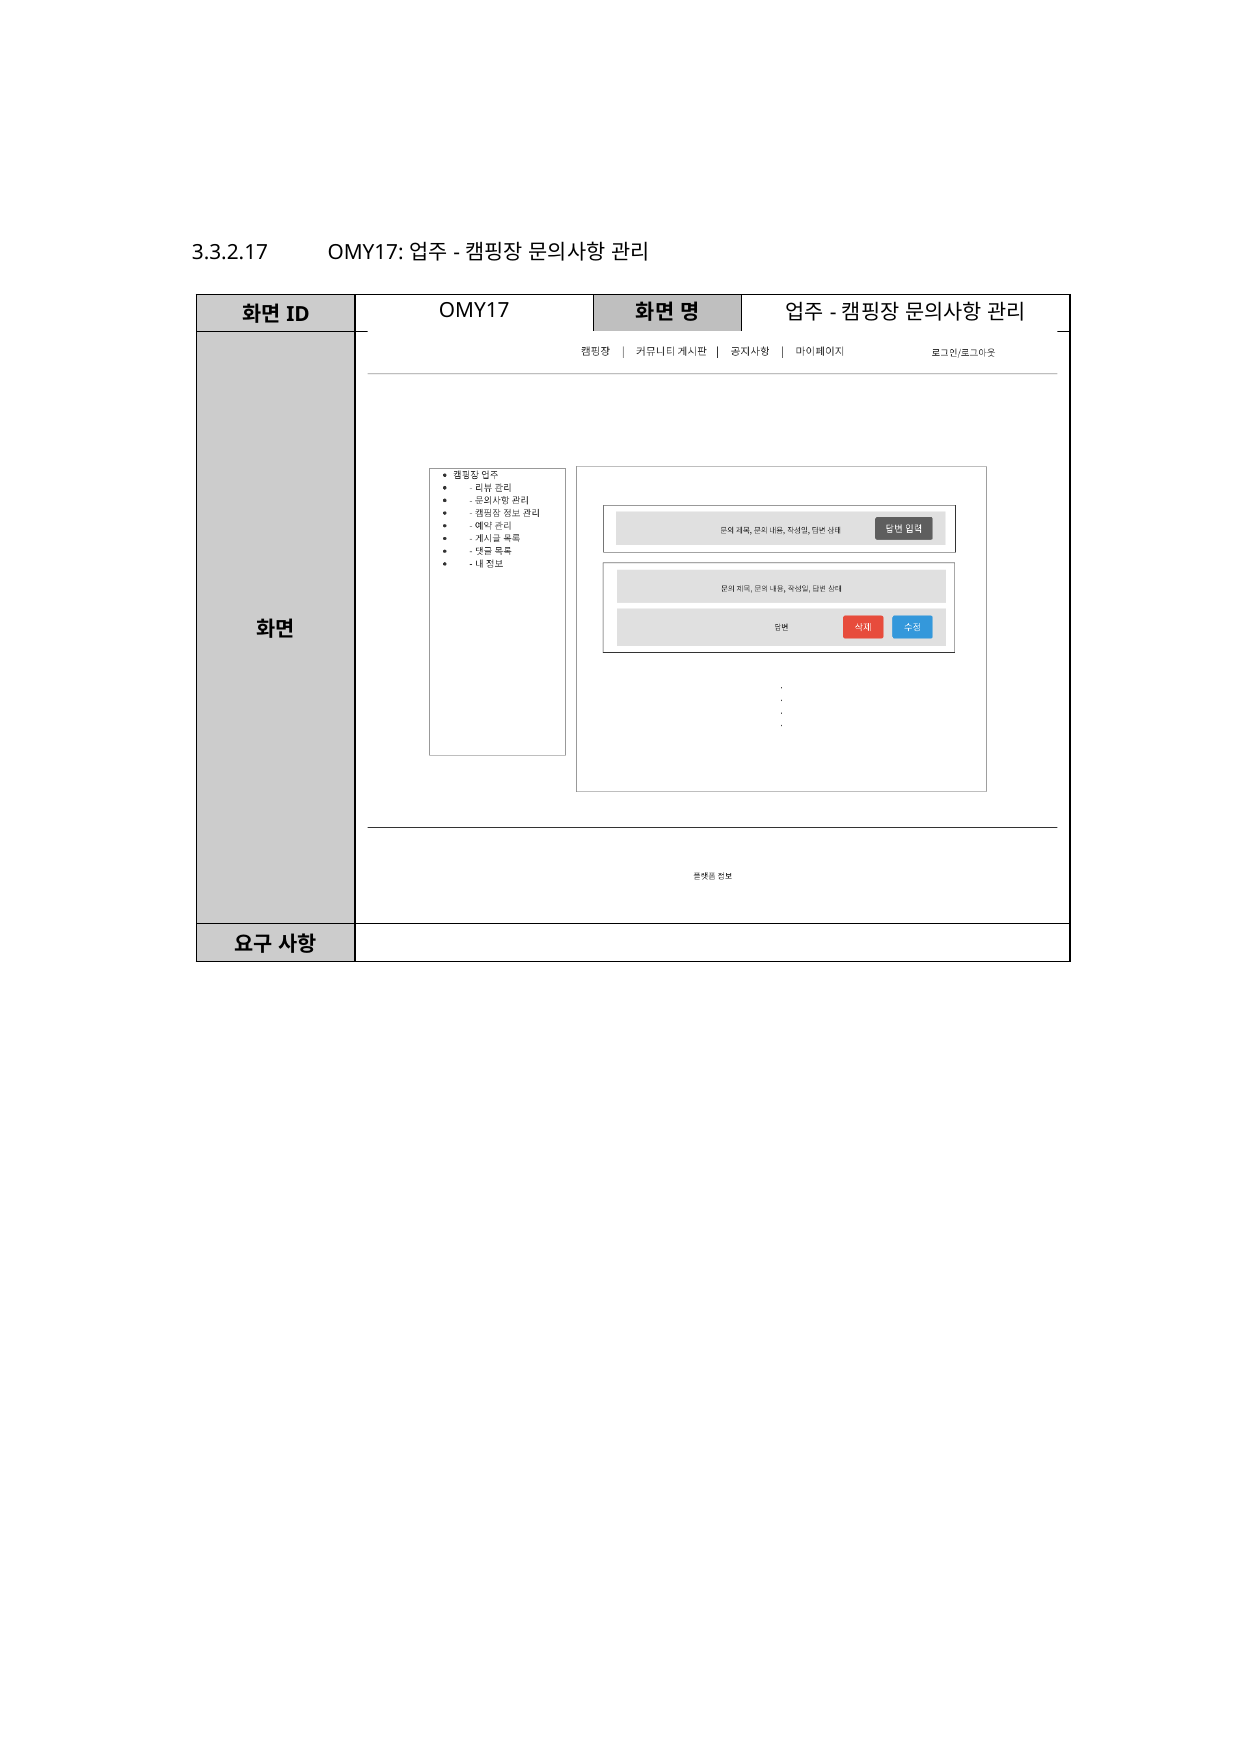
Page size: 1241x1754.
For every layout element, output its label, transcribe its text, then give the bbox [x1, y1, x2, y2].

table_header 화면 ID [197, 295, 354, 331]
subtitle OMY17: 업주 - 캠핑장 문의사항 관리 [192, 235, 1063, 266]
table_header 업주 - 캠핑장 문의사항 관리 [742, 295, 1069, 331]
table_cell [356, 332, 367, 923]
picture [367, 331, 1058, 923]
table_cell [1058, 332, 1069, 923]
table_cell 요구 사항 [197, 924, 354, 961]
table_cell 화면 [197, 332, 354, 923]
table_header OMY17 [356, 295, 593, 331]
table_header 화면 명 [594, 295, 741, 331]
table_cell [356, 924, 1069, 961]
